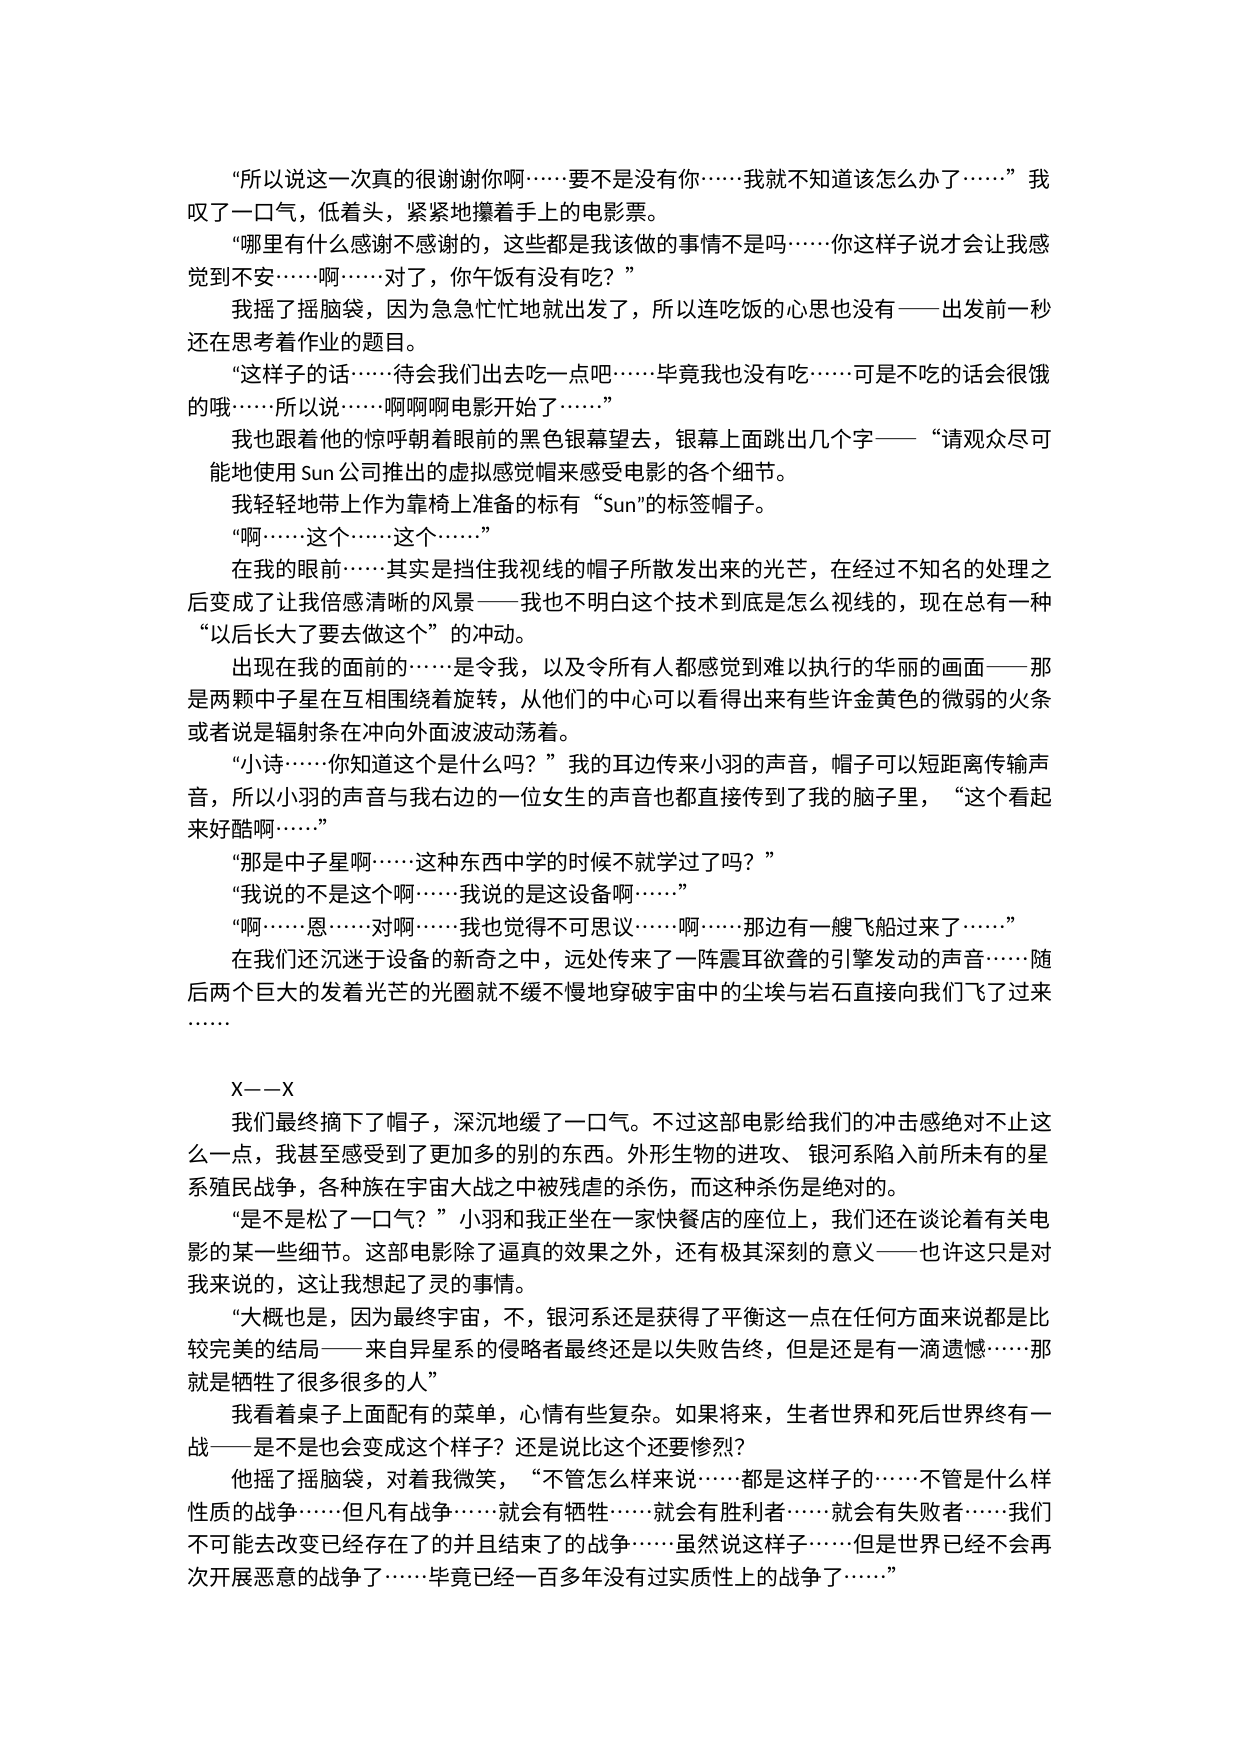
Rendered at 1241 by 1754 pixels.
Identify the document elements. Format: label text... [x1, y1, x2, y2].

text 我轻轻地带上作为靠椅上准备的标有“Sun”的标签帽子。 [209, 487, 1053, 519]
text “哪里有什么感谢不感谢的，这些都是我该做的事情不是吗……你这样子说才会让我感觉到不安……啊……对了，你午饭有没有吃？” [187, 227, 1053, 292]
text 在我的眼前……其实是挡住我视线的帽子所散发出来的光芒，在经过不知名的处理之后变成了让我倍感清晰的风景——我也不明白这个技术到底是怎么视线的，现在总有一种“以后长大了要去做这个”的冲动。 [187, 552, 1053, 649]
text 他摇了摇脑袋，对着我微笑，“不管怎么样来说……都是这样子的……不管是什么样性质的战争……但凡有战争……就会有牺牲……就会有胜利者……就会有失败者……我们不可能去改变已经存在了的并且结束了的战争……虽然说这样子……但是世界已经不会再次开展恶意的战争了……毕竟已经一百多年没有过实质性上的战争了……” [187, 1462, 1053, 1592]
text “小诗……你知道这个是什么吗？”我的耳边传来小羽的声音，帽子可以短距离传输声音，所以小羽的声音与我右边的一位女生的声音也都直接传到了我的脑子里，“这个看起来好酷啊……” [187, 747, 1053, 844]
text 我们最终摘下了帽子，深沉地缓了一口气。不过这部电影给我们的冲击感绝对不止这么一点，我甚至感受到了更加多的别的东西。外形生物的进攻、 银河系陷入前所未有的星系殖民战争，各种族在宇宙大战之中被残虐的杀伤，而这种杀伤是绝对的。 [187, 1104, 1053, 1202]
text “大概也是，因为最终宇宙，不，银河系还是获得了平衡这一点在任何方面来说都是比较完美的结局——来自异星系的侵略者最终还是以失败告终，但是还是有一滴遗憾……那就是牺牲了很多很多的人” [187, 1299, 1053, 1397]
text “这样子的话……待会我们出去吃一点吧……毕竟我也没有吃……可是不吃的话会很饿的哦……所以说……啊啊啊电影开始了……” [187, 357, 1053, 422]
text “所以说这一次真的很谢谢你啊……要不是没有你……我就不知道该怎么办了……”我叹了一口气，低着头，紧紧地攥着手上的电影票。 [187, 162, 1053, 227]
text “那是中子星啊……这种东西中学的时候不就学过了吗？” [187, 844, 1053, 877]
text “我说的不是这个啊……我说的是这设备啊……” [187, 877, 1053, 909]
text “啊……这个……这个……” [187, 519, 1053, 552]
text 出现在我的面前的……是令我，以及令所有人都感觉到难以执行的华丽的画面——那是两颗中子星在互相围绕着旋转，从他们的中心可以看得出来有些许金黄色的微弱的火条或者说是辐射条在冲向外面波波动荡着。 [187, 649, 1053, 747]
text X——X [187, 1072, 1053, 1104]
text “是不是松了一口气？”小羽和我正坐在一家快餐店的座位上，我们还在谈论着有关电影的某一些细节。这部电影除了逼真的效果之外，还有极其深刻的意义——也许这只是对我来说的，这让我想起了灵的事情。 [187, 1202, 1053, 1299]
text 我摇了摇脑袋，因为急急忙忙地就出发了，所以连吃饭的心思也没有——出发前一秒还在思考着作业的题目。 [187, 292, 1053, 357]
text 在我们还沉迷于设备的新奇之中，远处传来了一阵震耳欲聋的引擎发动的声音……随后两个巨大的发着光芒的光圈就不缓不慢地穿破宇宙中的尘埃与岩石直接向我们飞了过来…… [187, 942, 1053, 1039]
text 我看着桌子上面配有的菜单，心情有些复杂。如果将来，生者世界和死后世界终有一战——是不是也会变成这个样子？还是说比这个还要惨烈？ [187, 1397, 1053, 1462]
text 我也跟着他的惊呼朝着眼前的黑色银幕望去，银幕上面跳出几个字——“请观众尽可能地使用Sun公司推出的虚拟感觉帽来感受电影的各个细节。 [209, 422, 1053, 487]
text “啊……恩……对啊……我也觉得不可思议……啊……那边有一艘飞船过来了……” [187, 909, 1053, 942]
